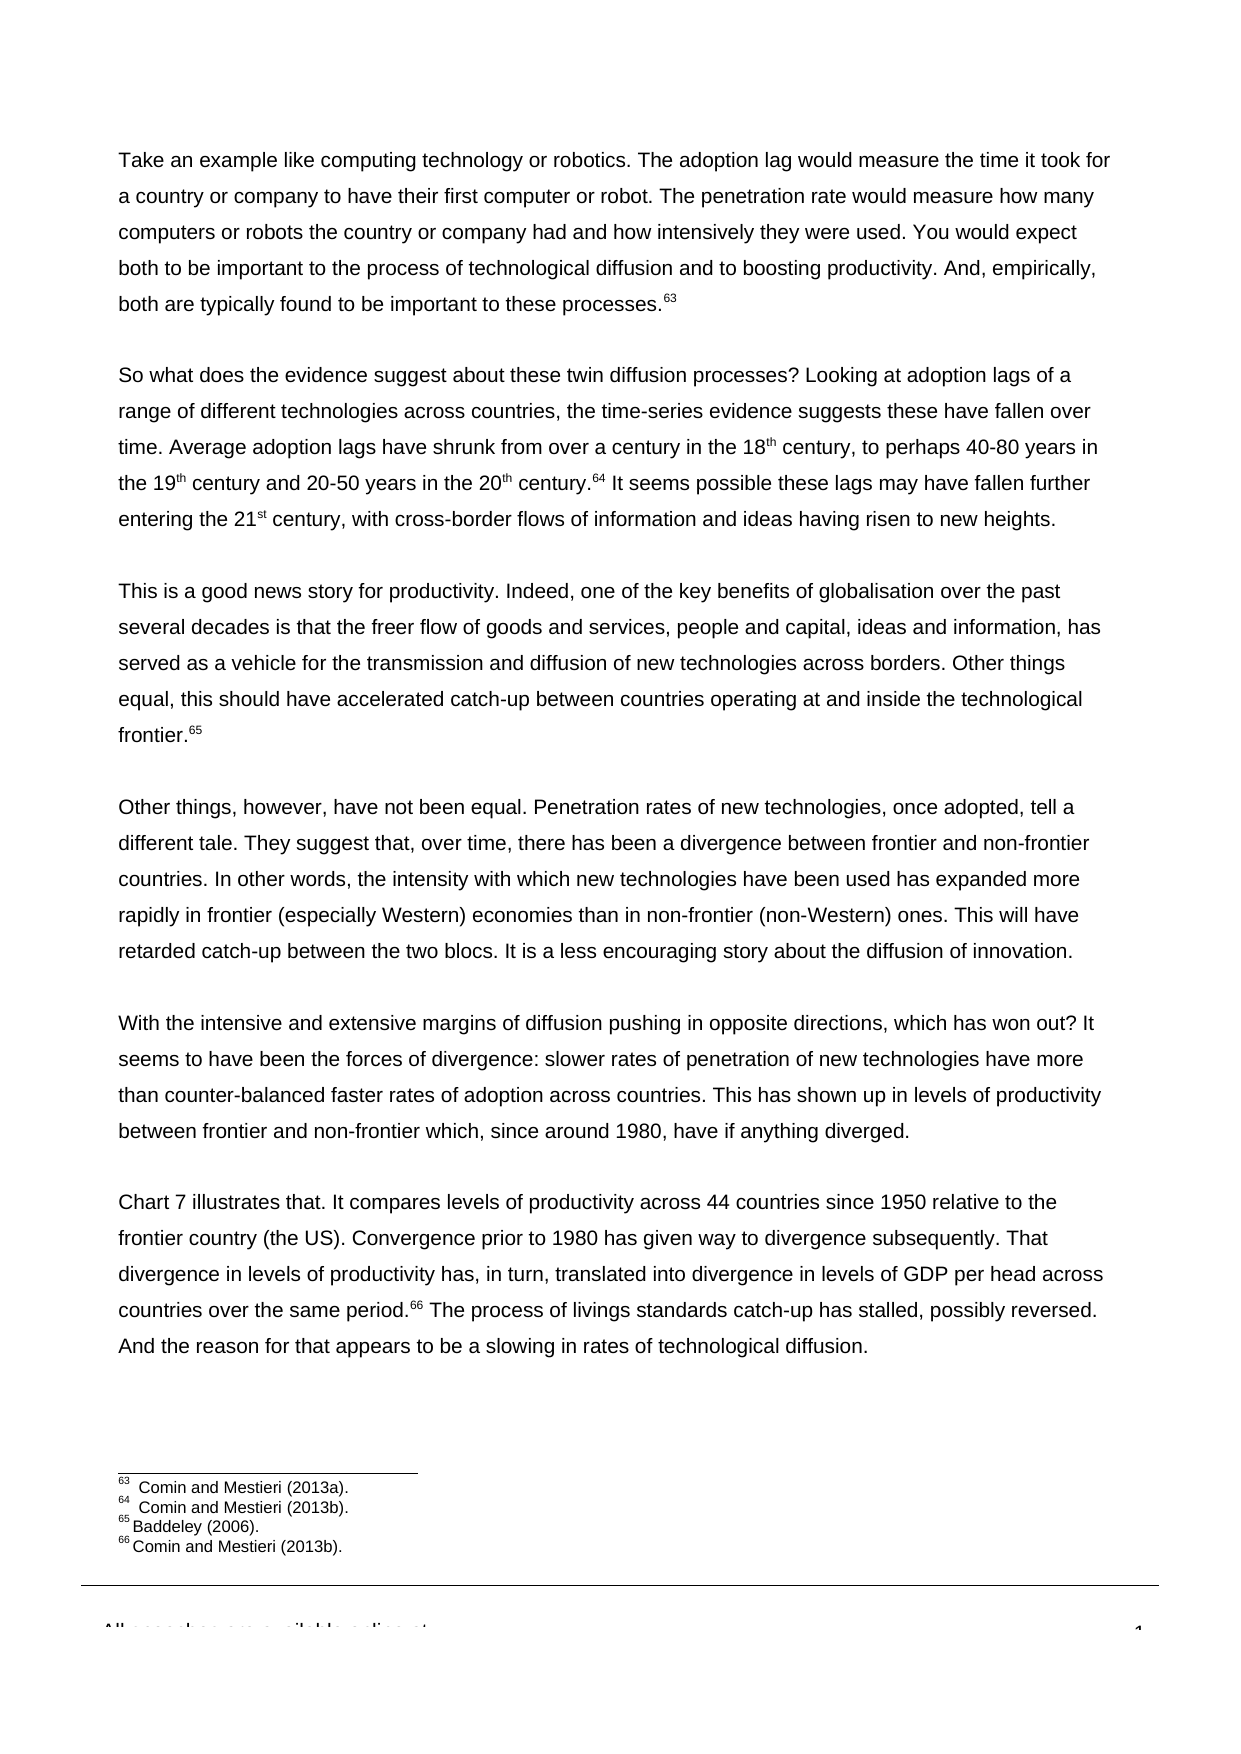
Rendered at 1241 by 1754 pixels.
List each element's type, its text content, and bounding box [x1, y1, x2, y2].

text So what does the evidence suggest about these twin diffusion processes? Looking at adoption lags of a range of different technologies across countries, the time-series evidence suggests these have fallen over time. Average adoption lags have shrunk from over a century in the 18th century, to perhaps 40-80 years in the 19th century and 20-50 years in the 20th century.64 It seems possible these lags may have fallen further entering the 21st century, with cross-border flows of information and ideas having risen to new heights. [118, 363, 1120, 531]
text 63 Comin and Mestieri (2013a). [118, 1472, 1134, 1498]
text This is a good news story for productivity. Indeed, one of the key benefits of globalisation over the past several decades is that the freer flow of goods and services, people and capital, ideas and information, has served as a vehicle for the transmission and diffusion of new technologies across borders. Other things equal, this should have accelerated catch-up between countries operating at and inside the technological frontier.65 [118, 579, 1120, 747]
text 65 Baddeley (2006). [118, 1517, 1134, 1536]
text 64 Comin and Mestieri (2013b). [118, 1498, 1134, 1517]
text 66 Comin and Mestieri (2013b). [118, 1536, 1134, 1557]
text Take an example like computing technology or robotics. The adoption lag would measure the time it took for a country or company to have their first computer or robot. The penetration rate would measure how many computers or robots the country or company had and how intensively they were used. You would expect both to be important to the process of technological diffusion and to boosting productivity. And, empirically, both are typically found to be important to these processes.63 [118, 148, 1117, 316]
text Chart 7 illustrates that. It compares levels of productivity across 44 countries since 1950 relative to the frontier country (the US). Convergence prior to 1980 has given way to divergence subsequently. That divergence in levels of productivity has, in turn, translated into divergence in levels of GDP per head across countries over the same period.66 The process of livings standards catch-up has stalled, possibly reversed. And the reason for that appears to be a slowing in rates of technological diffusion. [118, 1190, 1106, 1358]
text Other things, however, have not been equal. Penetration rates of new technologies, once adopted, tell a different tale. They suggest that, over time, there has been a divergence between frontier and non-frontier countries. In other words, the intensity with which new technologies have been used has expanded more rapidly in frontier (especially Western) economies than in non-frontier (non-Western) ones. This will have retarded catch-up between the two blocs. It is a less encouraging story about the diffusion of innovation. [118, 795, 1134, 962]
text With the intensive and extensive margins of diffusion pushing in opposite directions, which has won out? It seems to have been the forces of divergence: slower rates of penetration of new technologies have more than counter-balanced faster rates of adoption across countries. This has shown up in levels of productivity between frontier and non-frontier which, since around 1980, have if anything diverged. [118, 1011, 1120, 1142]
